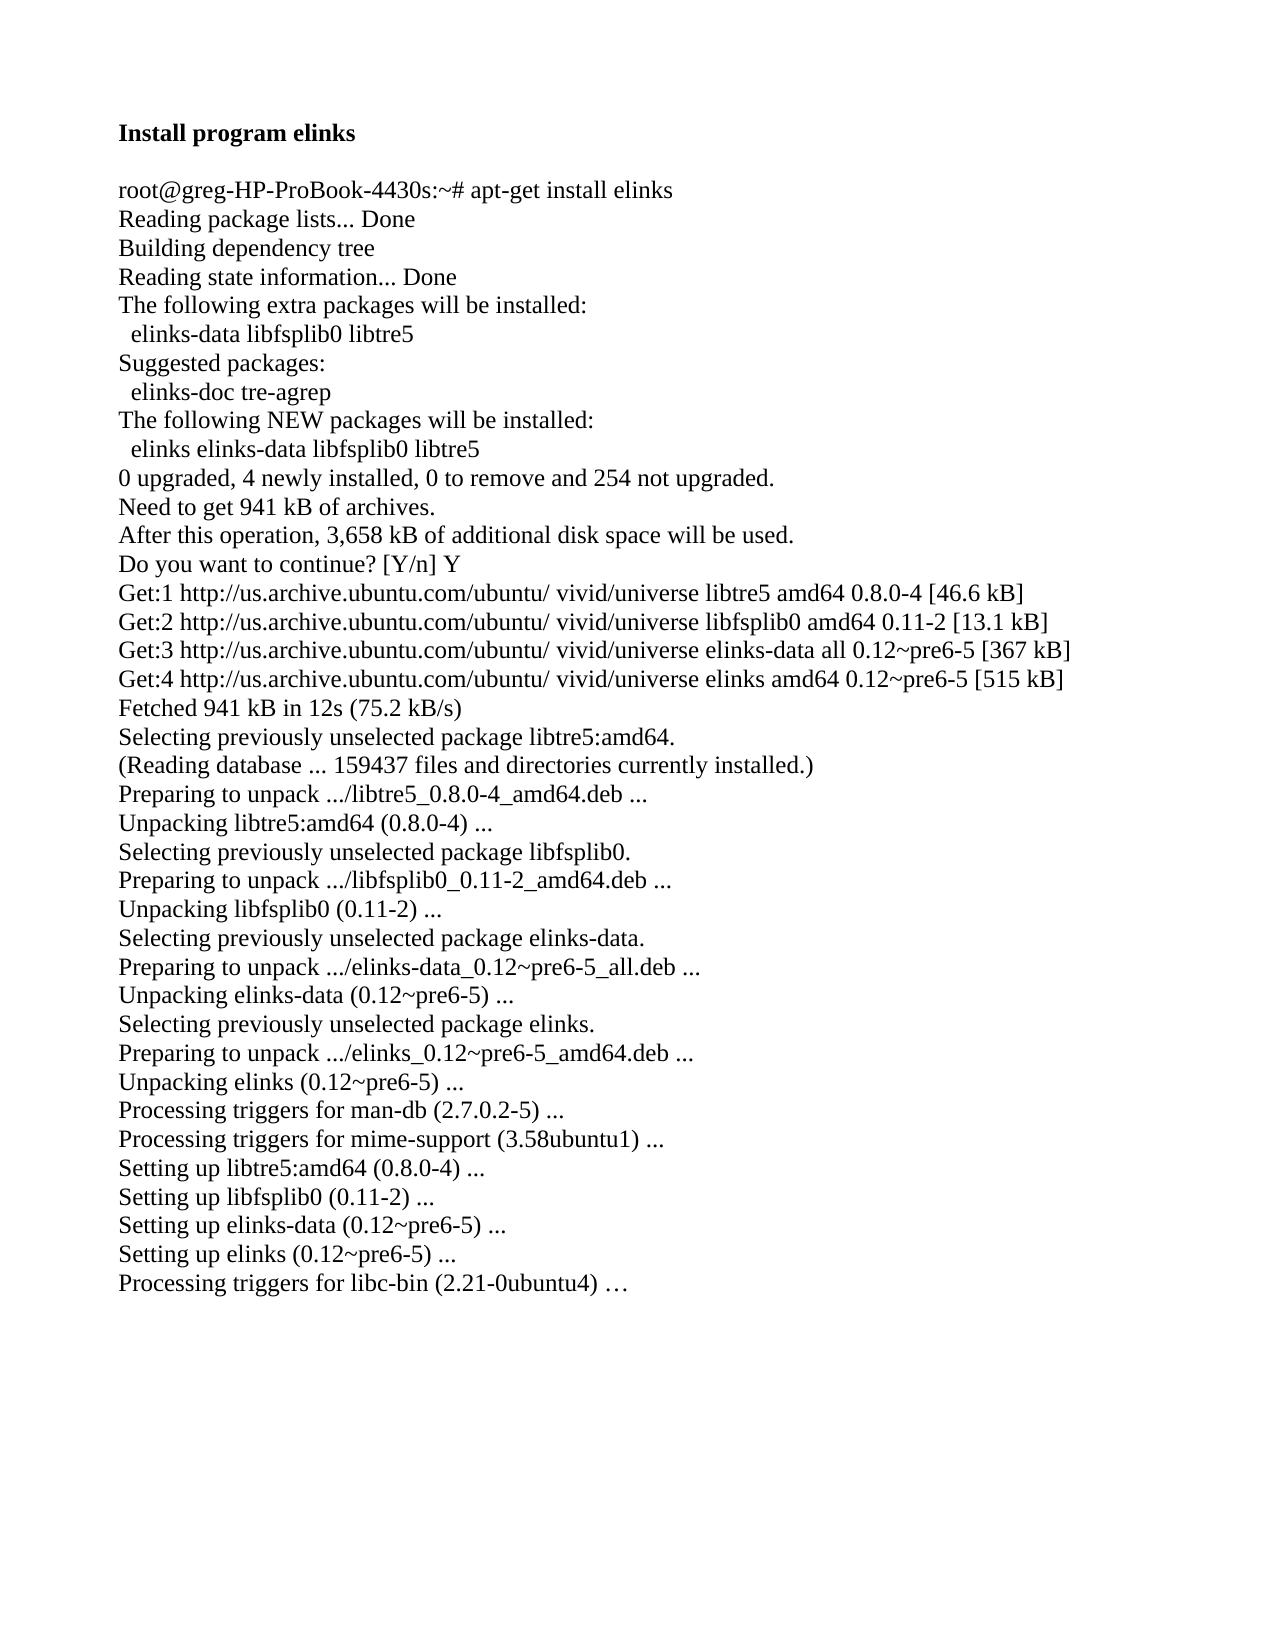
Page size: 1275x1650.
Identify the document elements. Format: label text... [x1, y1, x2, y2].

text Get:3 http://us.archive.ubuntu.com/ubuntu/ vivid/universe elinks-data all 0.12~pre6-5 [367 kB] [118, 636, 1157, 664]
text Setting up elinks (0.12~pre6-5) ... [118, 1239, 1157, 1268]
text Preparing to unpack .../libfsplib0_0.11-2_amd64.deb ... [118, 866, 1157, 894]
text Selecting previously unselected package libtre5:amd64. [118, 722, 1157, 751]
text Processing triggers for man-db (2.7.0.2-5) ... [118, 1096, 1157, 1124]
text Unpacking elinks (0.12~pre6-5) ... [118, 1067, 1157, 1096]
text Selecting previously unselected package libfsplib0. [118, 837, 1157, 866]
text Suggested packages: [118, 348, 1157, 377]
text elinks elinks-data libfsplib0 libtre5 [118, 434, 1157, 463]
text Unpacking elinks-data (0.12~pre6-5) ... [118, 981, 1157, 1009]
text Need to get 941 kB of archives. [118, 492, 1157, 521]
text Install program elinks [118, 118, 1157, 147]
text Unpacking libtre5:amd64 (0.8.0-4) ... [118, 808, 1157, 837]
text Building dependency tree [118, 233, 1157, 262]
text Get:2 http://us.archive.ubuntu.com/ubuntu/ vivid/universe libfsplib0 amd64 0.11-2 [13.1 kB] [118, 607, 1157, 636]
text Setting up libtre5:amd64 (0.8.0-4) ... [118, 1153, 1157, 1182]
text Get:1 http://us.archive.ubuntu.com/ubuntu/ vivid/universe libtre5 amd64 0.8.0-4 [46.6 kB] [118, 578, 1157, 607]
text Selecting previously unselected package elinks. [118, 1009, 1157, 1038]
text Get:4 http://us.archive.ubuntu.com/ubuntu/ vivid/universe elinks amd64 0.12~pre6-5 [515 kB] [118, 664, 1157, 693]
text Setting up libfsplib0 (0.11-2) ... [118, 1182, 1157, 1211]
text After this operation, 3,658 kB of additional disk space will be used. [118, 521, 1157, 549]
text Processing triggers for mime-support (3.58ubuntu1) ... [118, 1124, 1157, 1153]
text Selecting previously unselected package elinks-data. [118, 923, 1157, 952]
text elinks-data libfsplib0 libtre5 [118, 319, 1157, 348]
text Do you want to continue? [Y/n] Y [118, 549, 1157, 578]
text Preparing to unpack .../elinks_0.12~pre6-5_amd64.deb ... [118, 1038, 1157, 1067]
text Preparing to unpack .../libtre5_0.8.0-4_amd64.deb ... [118, 779, 1157, 808]
text root@greg-HP-ProBook-4430s:~# apt-get install elinks [118, 176, 1157, 204]
text The following NEW packages will be installed: [118, 406, 1157, 434]
text Setting up elinks-data (0.12~pre6-5) ... [118, 1211, 1157, 1239]
text Reading state information... Done [118, 262, 1157, 291]
text Reading package lists... Done [118, 204, 1157, 233]
text 0 upgraded, 4 newly installed, 0 to remove and 254 not upgraded. [118, 463, 1157, 492]
text Processing triggers for libc-bin (2.21-0ubuntu4) … [118, 1268, 1157, 1297]
text Unpacking libfsplib0 (0.11-2) ... [118, 894, 1157, 923]
text Fetched 941 kB in 12s (75.2 kB/s) [118, 693, 1157, 722]
text Preparing to unpack .../elinks-data_0.12~pre6-5_all.deb ... [118, 952, 1157, 981]
text elinks-doc tre-agrep [118, 377, 1157, 406]
text The following extra packages will be installed: [118, 291, 1157, 319]
text (Reading database ... 159437 files and directories currently installed.) [118, 751, 1157, 779]
